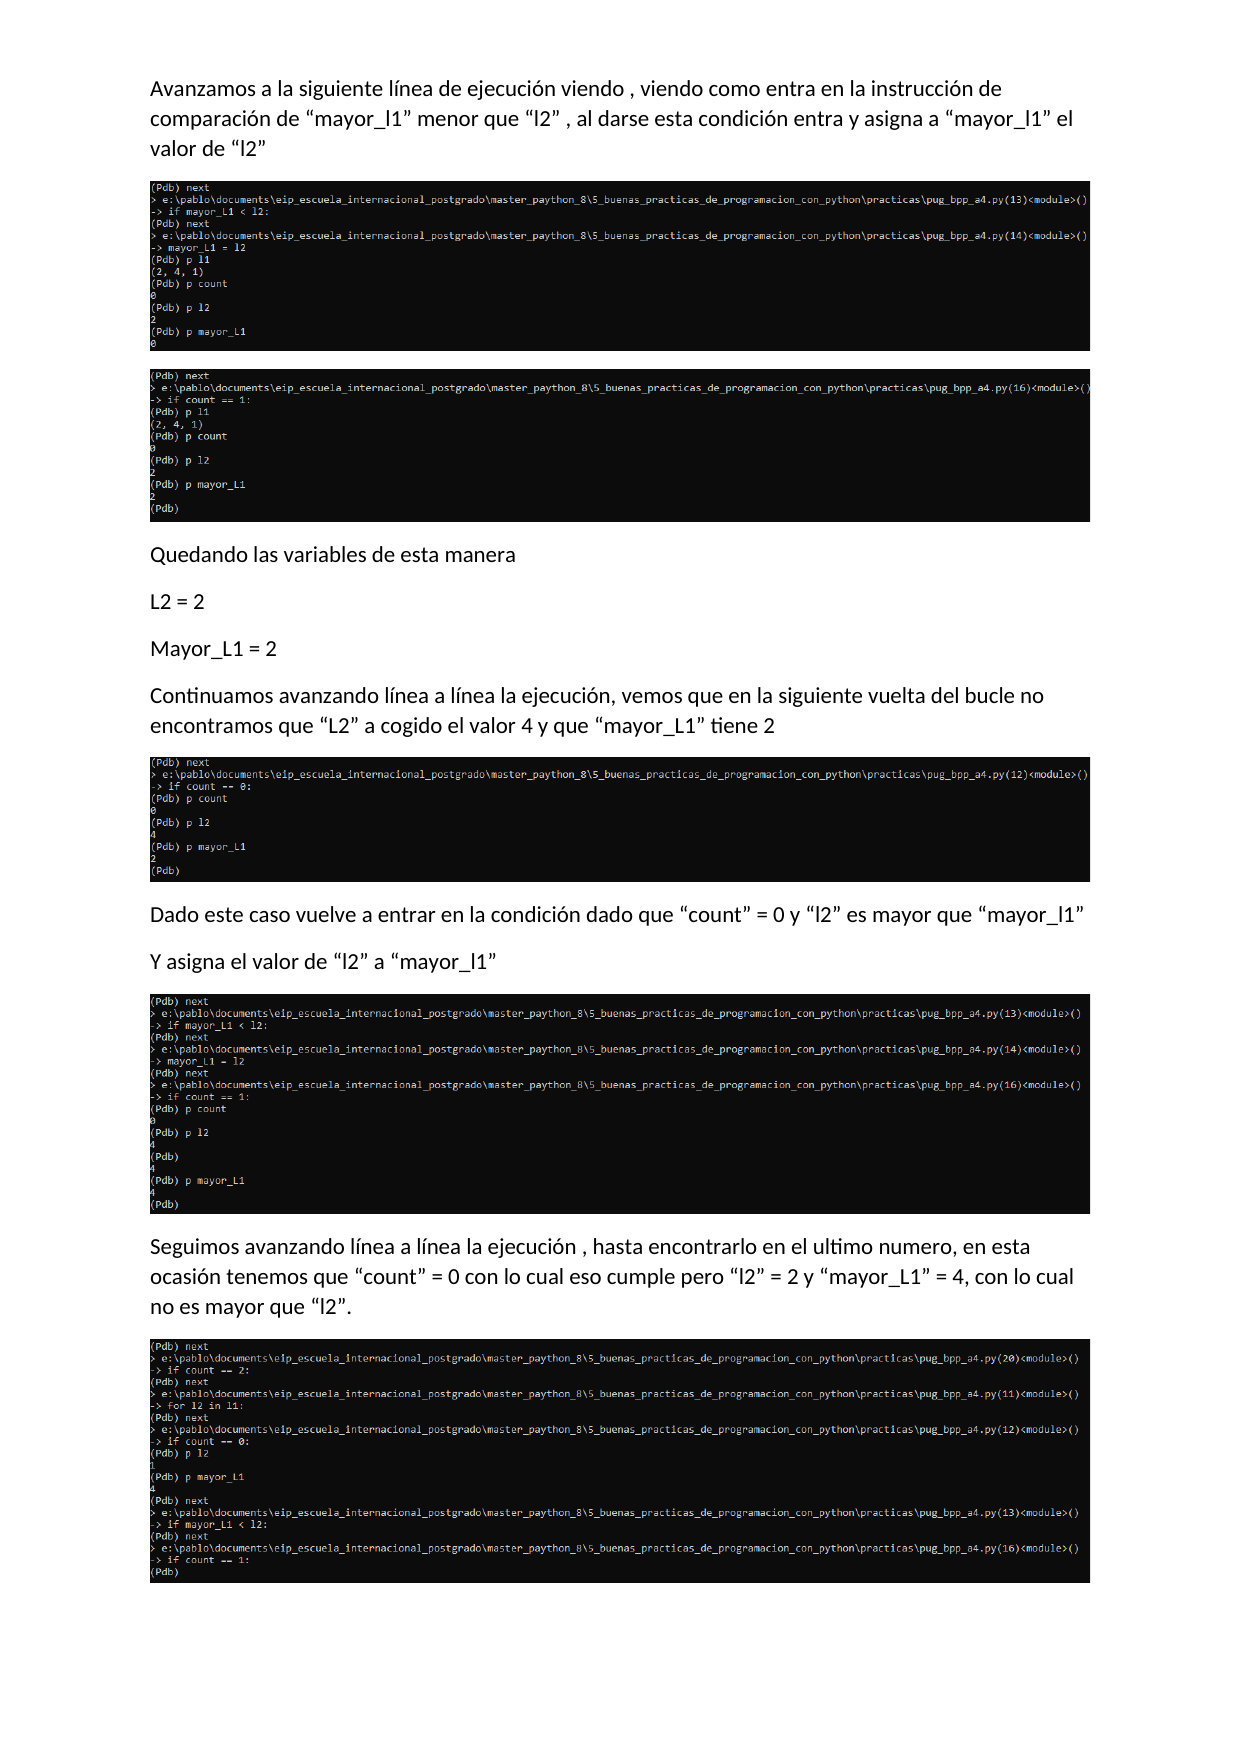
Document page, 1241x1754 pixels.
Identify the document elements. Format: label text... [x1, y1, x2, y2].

text Mayor_L1 = 2 [150, 634, 1090, 662]
text L2 = 2 [150, 587, 1090, 615]
text Avanzamos a la siguiente línea de ejecución viendo , viendo como entra en la instrucción de comparación de “mayor_l1” menor que “l2” , al darse esta condición entra y asigna a “mayor_l1” el valor de “l2” [150, 74, 1090, 162]
picture [150, 1339, 1091, 1583]
picture [150, 757, 1091, 882]
text Y asigna el valor de “l2” a “mayor_l1” [150, 947, 1090, 976]
picture [150, 369, 1091, 522]
text Continuamos avanzando línea a línea la ejecución, vemos que en la siguiente vuelta del bucle no encontramos que “L2” a cogido el valor 4 y que “mayor_L1” tiene 2 [150, 681, 1090, 739]
text Dado este caso vuelve a entrar en la condición dado que “count” = 0 y “l2” es mayor que “mayor_l1” [150, 901, 1090, 929]
text Quedando las variables de esta manera [150, 540, 1090, 568]
picture [150, 181, 1091, 351]
text Seguimos avanzando línea a línea la ejecución , hasta encontrarlo en el ultimo numero, en esta ocasión tenemos que “count” = 0 con lo cual eso cumple pero “l2” = 2 y “mayor_L1” = 4, con lo cual no es mayor que “l2”. [150, 1232, 1090, 1320]
picture [150, 994, 1091, 1214]
